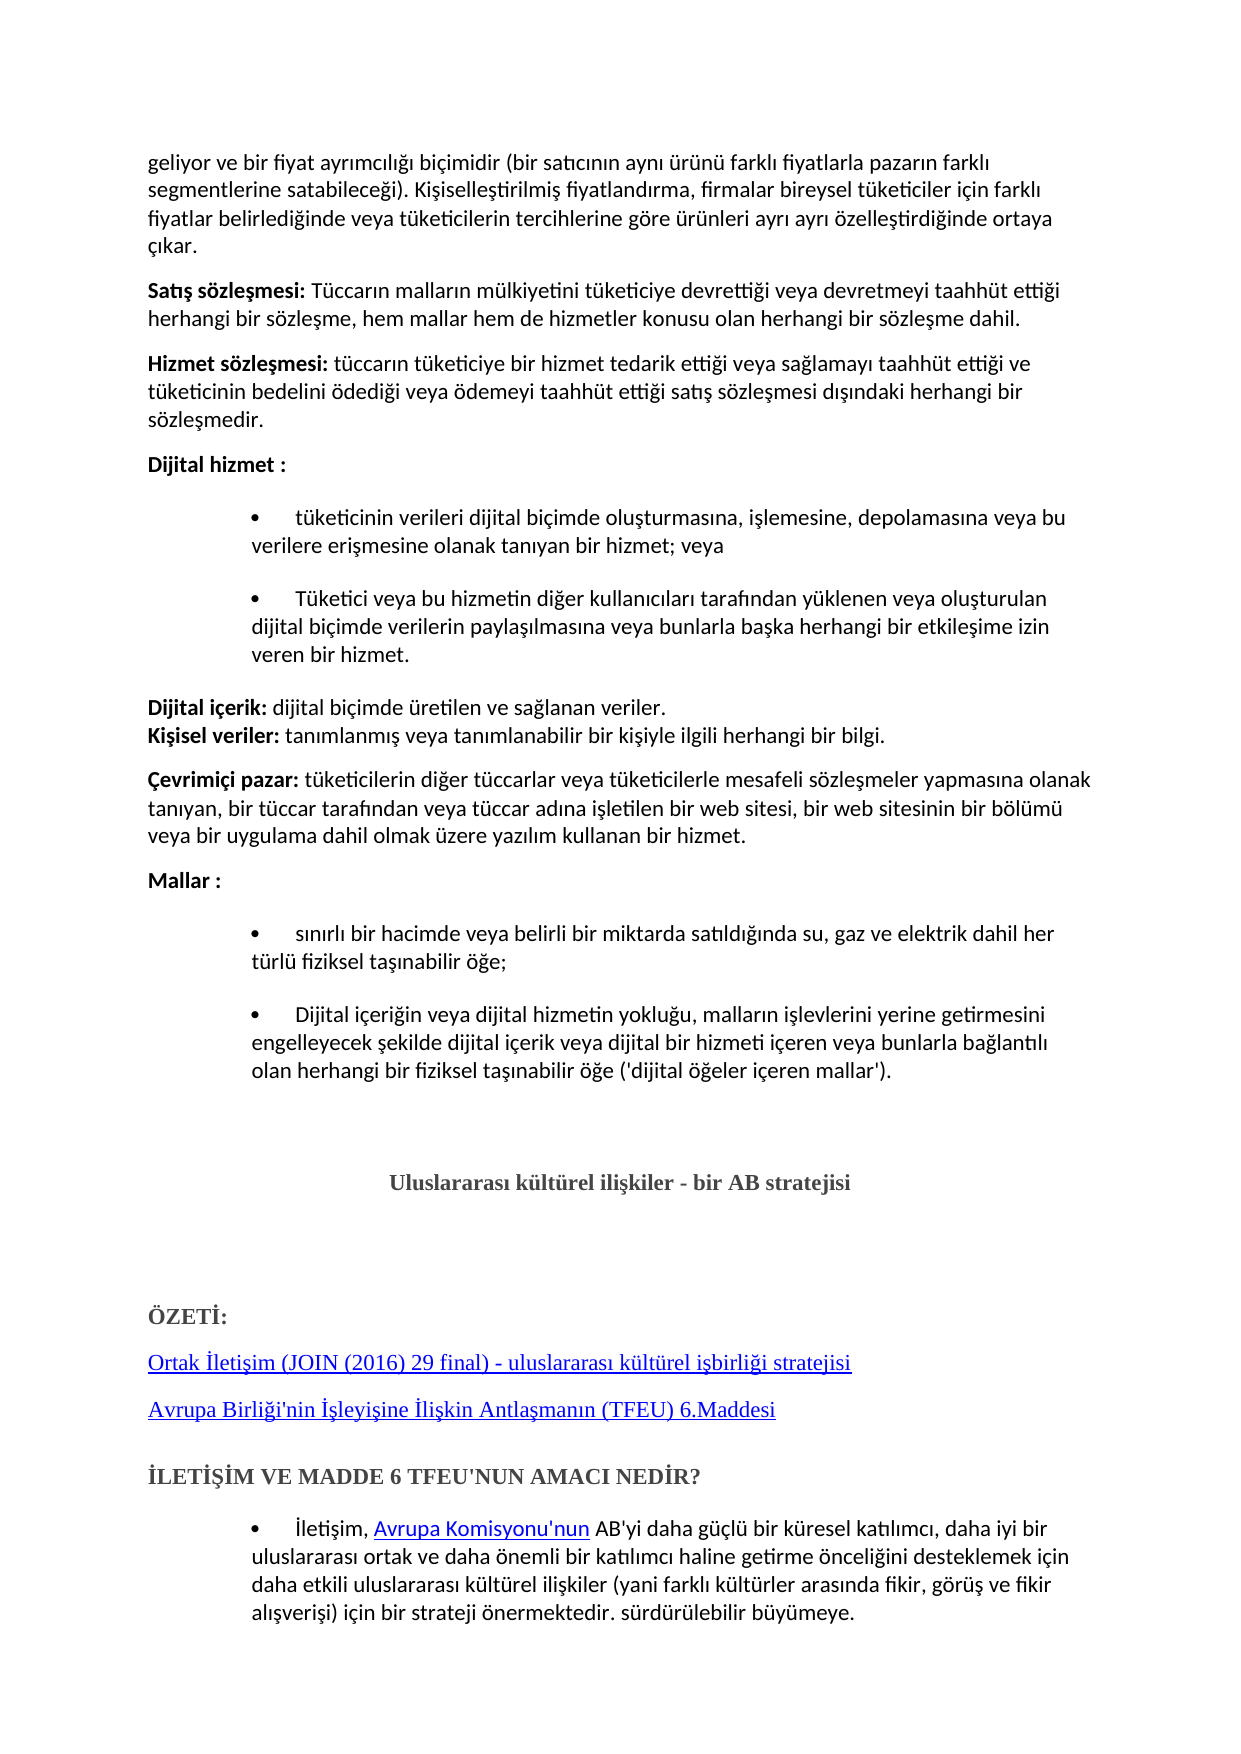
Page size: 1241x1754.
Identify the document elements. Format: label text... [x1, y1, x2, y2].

text Avrupa Birliği'nin İşleyişine İlişkin Antlaşmanın (TFEU) 6.Maddesi [148, 1396, 1093, 1422]
text Hizmet sözleşmesi: tüccarın tüketiciye bir hizmet tedarik ettiği veya sağlamayı taahhüt ettiği ve tüketicinin bedelini ödediği veya ödemeyi taahhüt ettiği satış sözleşmesi dışındaki herhangi bir sözleşmedir. [148, 349, 1093, 433]
list tüketicinin verileri dijital biçimde oluşturmasına, işlemesine, depolamasına veya bu verilere erişmesine olanak tanıyan bir hizmet; veya [251, 503, 1093, 559]
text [148, 148, 1093, 260]
list Dijital içeriğin veya dijital hizmetin yokluğu, malların işlevlerini yerine getirmesini engelleyecek şekilde dijital içerik veya dijital bir hizmeti içeren veya bunlarla bağlantılı olan herhangi bir fiziksel taşınabilir öğe ('dijital öğeler içeren mallar'). [251, 1000, 1093, 1084]
list İletişim, Avrupa Komisyonu'nun AB'yi daha güçlü bir küresel katılımcı, daha iyi bir uluslararası ortak ve daha önemli bir katılımcı haline getirme önceliğini desteklemek için daha etkili uluslararası kültürel ilişkiler (yani farklı kültürler arasında fikir, görüş ve fikir alışverişi) için bir strateji önermektedir. sürdürülebilir büyümeye. [251, 1514, 1093, 1627]
text Uluslararası kültürel ilişkiler - bir AB stratejisi [148, 1169, 1093, 1195]
text Satış sözleşmesi: Tüccarın malların mülkiyetini tüketiciye devrettiği veya devretmeyi taahhüt ettiği herhangi bir sözleşme, hem mallar hem de hizmetler konusu olan herhangi bir sözleşme dahil. [148, 276, 1093, 332]
list Tüketici veya bu hizmetin diğer kullanıcıları tarafından yüklenen veya oluşturulan dijital biçimde verilerin paylaşılmasına veya bunlarla başka herhangi bir etkileşime izin veren bir hizmet. [251, 584, 1093, 668]
list sınırlı bir hacimde veya belirli bir miktarda satıldığında su, gaz ve elektrik dahil her türlü fiziksel taşınabilir öğe; [251, 919, 1093, 975]
text Çevrimiçi pazar: tüketicilerin diğer tüccarlar veya tüketicilerle mesafeli sözleşmeler yapmasına olanak tanıyan, bir tüccar tarafından veya tüccar adına işletilen bir web sitesi, bir web sitesinin bir bölümü veya bir uygulama dahil olmak üzere yazılım kullanan bir hizmet. [148, 766, 1093, 850]
text Mallar : [148, 866, 1093, 894]
text Dijital hizmet : [148, 450, 1093, 478]
text ÖZETİ: [148, 1303, 1093, 1329]
text Ortak İletişim (JOIN (2016) 29 final) - uluslararası kültürel işbirliği stratejisi [148, 1349, 1093, 1376]
text Dijital içerik: dijital biçimde üretilen ve sağlanan veriler. [148, 693, 1093, 721]
text Kişisel veriler: tanımlanmış veya tanımlanabilir bir kişiyle ilgili herhangi bir bilgi. [148, 721, 1093, 749]
text İLETİŞİM VE MADDE 6 TFEU'NUN AMACI NEDİR? [148, 1463, 1093, 1489]
